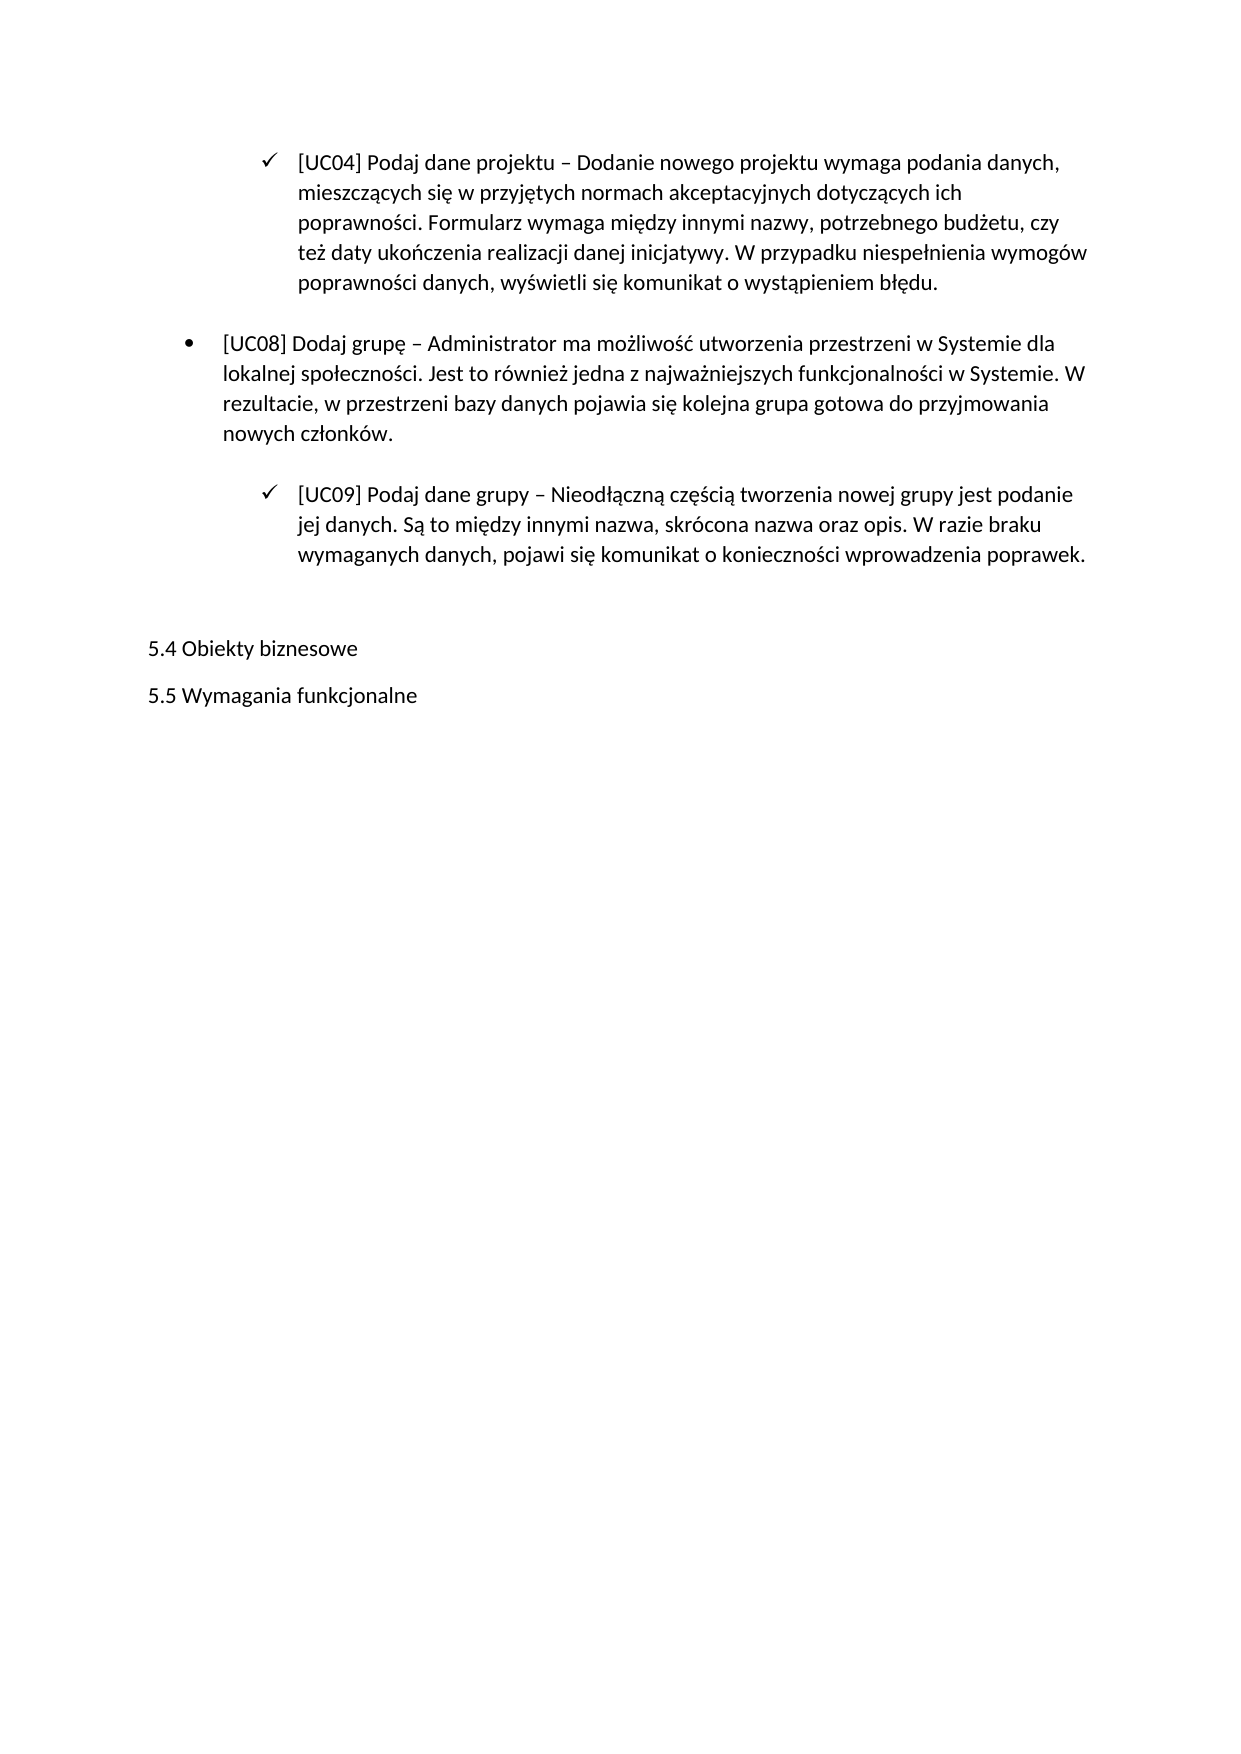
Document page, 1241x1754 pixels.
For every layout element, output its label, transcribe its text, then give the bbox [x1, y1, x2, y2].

list [UC09] Podaj dane grupy – Nieodłączną częścią tworzenia nowej grupy jest podanie jej danych. Są to między innymi nazwa, skrócona nazwa oraz opis. W razie braku wymaganych danych, pojawi się komunikat o konieczności wprowadzenia poprawek. [260, 480, 1093, 568]
text 5.4 Obiekty biznesowe [148, 634, 1093, 662]
text 5.5 Wymagania funkcjonalne [148, 681, 1093, 709]
list [UC04] Podaj dane projektu – Dodanie nowego projektu wymaga podania danych, mieszczących się w przyjętych normach akceptacyjnych dotyczących ich poprawności. Formularz wymaga między innymi nazwy, potrzebnego budżetu, czy też daty ukończenia realizacji danej inicjatywy. W przypadku niespełnienia wymogów poprawności danych, wyświetli się komunikat o wystąpieniem błędu. [260, 148, 1093, 327]
list [UC08] Dodaj grupę – Administrator ma możliwość utworzenia przestrzeni w Systemie dla lokalnej społeczności. Jest to również jedna z najważniejszych funkcjonalności w Systemie. W rezultacie, w przestrzeni bazy danych pojawia się kolejna grupa gotowa do przyjmowania nowych członków. [185, 329, 1093, 478]
